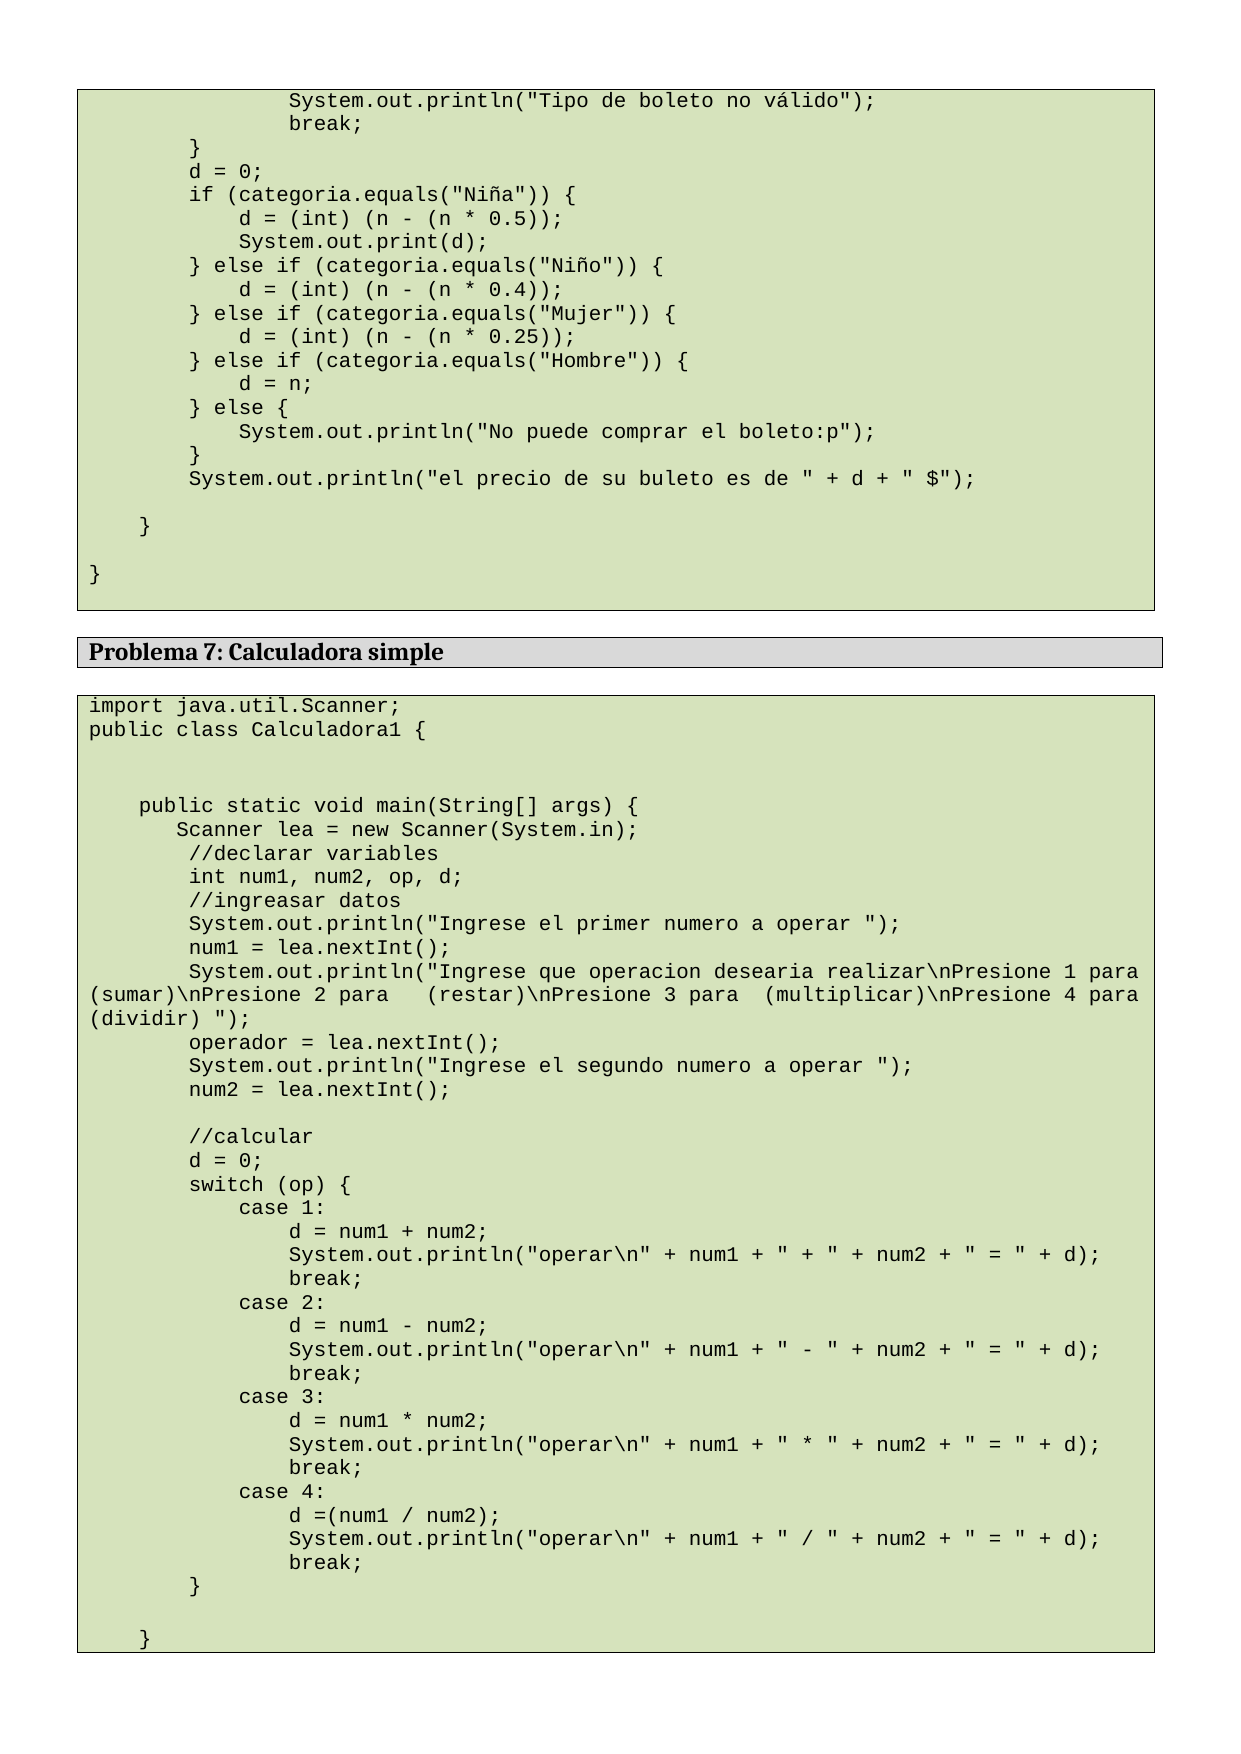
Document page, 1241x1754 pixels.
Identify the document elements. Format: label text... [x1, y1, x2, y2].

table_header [78, 696, 1154, 1652]
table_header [78, 90, 1154, 610]
table_header Problema 7: Calculadora simple [78, 638, 1162, 667]
